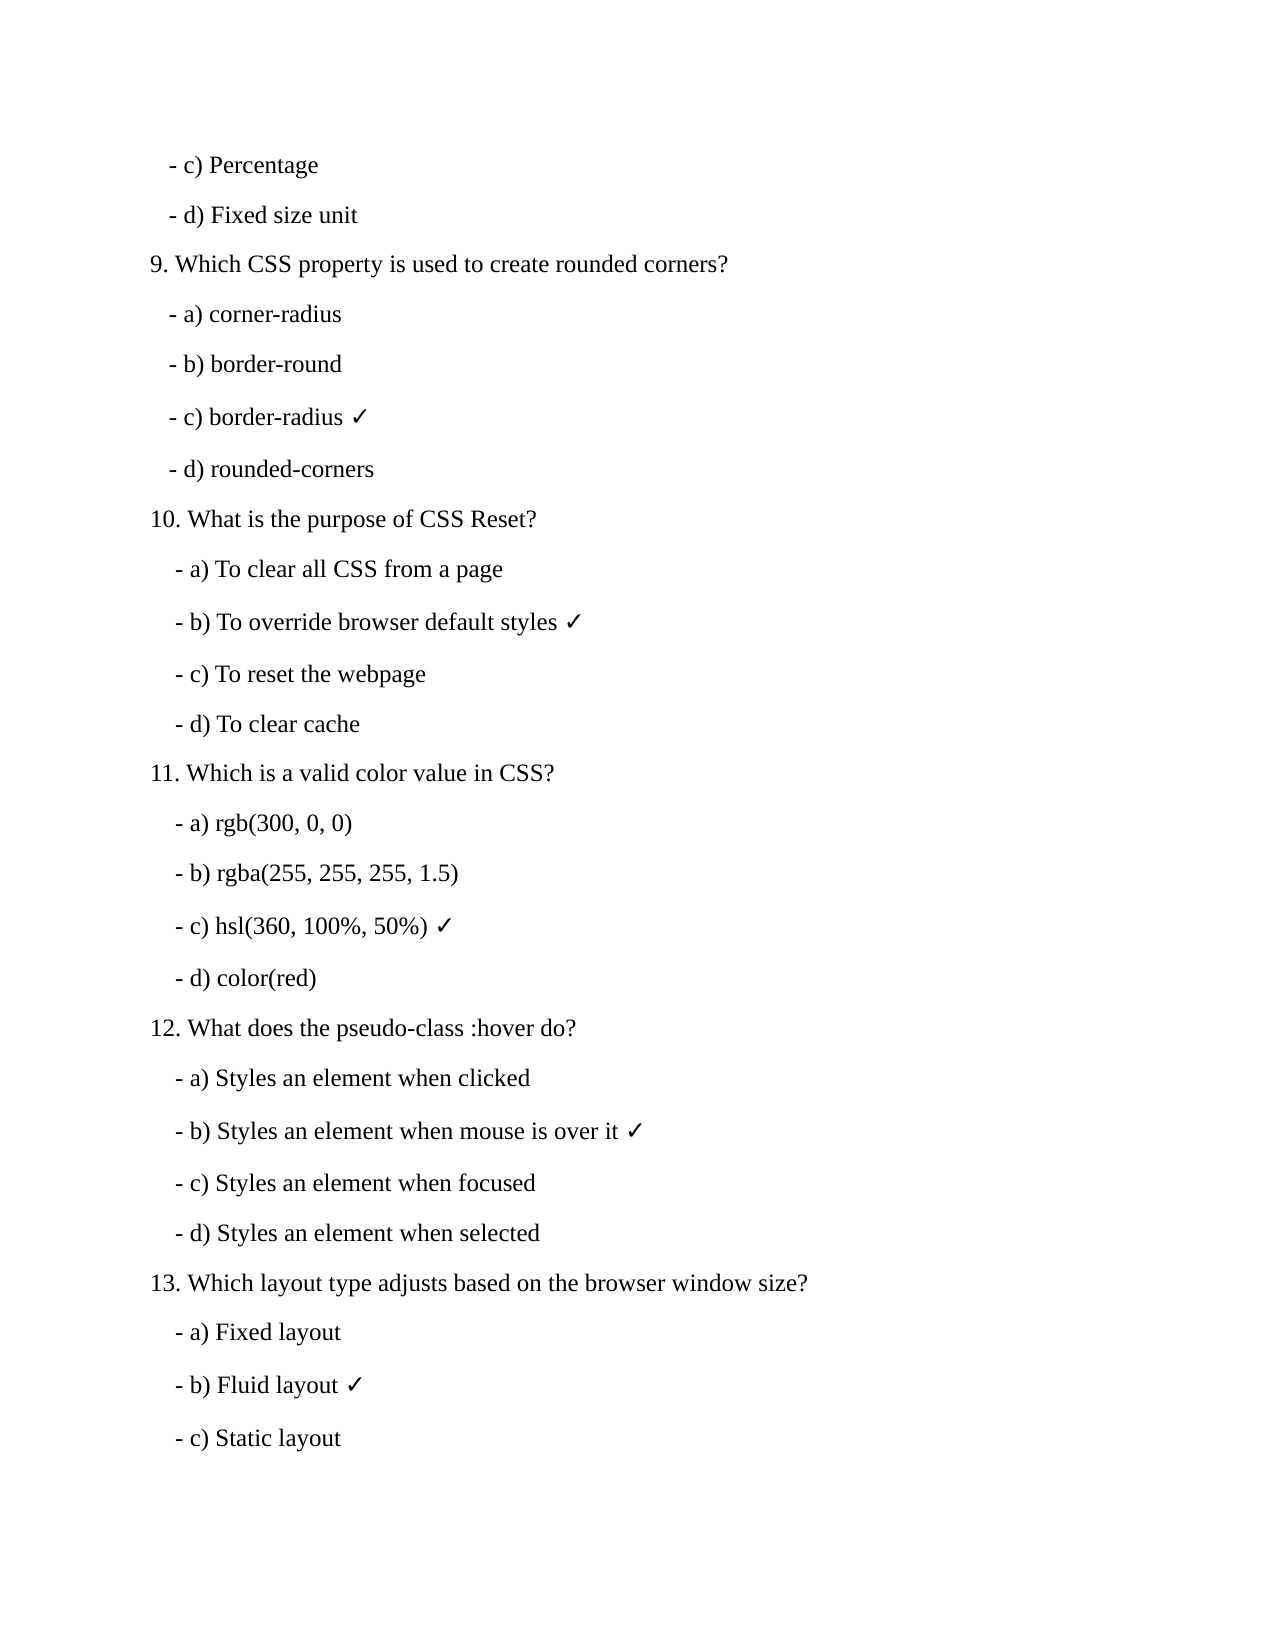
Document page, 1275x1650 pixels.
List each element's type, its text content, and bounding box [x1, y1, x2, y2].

text - d) rounded-corners [150, 454, 1125, 483]
text - b) rgba(255, 255, 255, 1.5) [150, 858, 1125, 887]
text - c) border-radius ✓ [150, 398, 1125, 432]
text - c) Styles an element when focused [150, 1168, 1125, 1197]
text - b) border-round [150, 349, 1125, 377]
text - a) Fixed layout [150, 1317, 1125, 1346]
text - c) hsl(360, 100%, 50%) ✓ [150, 908, 1125, 942]
text - c) Static layout [150, 1423, 1125, 1452]
text - d) Fixed size unit [150, 200, 1125, 228]
text 13. Which layout type adjusts based on the browser window size? [150, 1268, 1125, 1296]
text - a) corner-radius [150, 299, 1125, 328]
text - a) rgb(300, 0, 0) [150, 808, 1125, 837]
text - d) To clear cache [150, 709, 1125, 738]
text - c) To reset the webpage [150, 659, 1125, 688]
text - a) Styles an element when clicked [150, 1063, 1125, 1092]
text 11. Which is a valid color value in CSS? [150, 758, 1125, 787]
text 9. Which CSS property is used to create rounded corners? [150, 249, 1125, 278]
text - d) Styles an element when selected [150, 1218, 1125, 1247]
text - d) color(red) [150, 963, 1125, 992]
text 12. What does the pseudo-class :hover do? [150, 1013, 1125, 1042]
text - c) Percentage [150, 150, 1125, 179]
text - b) Styles an element when mouse is over it ✓ [150, 1112, 1125, 1147]
text - b) Fluid layout ✓ [150, 1367, 1125, 1401]
text - a) To clear all CSS from a page [150, 554, 1125, 582]
text 10. What is the purpose of CSS Reset? [150, 504, 1125, 533]
text - b) To override browser default styles ✓ [150, 603, 1125, 637]
